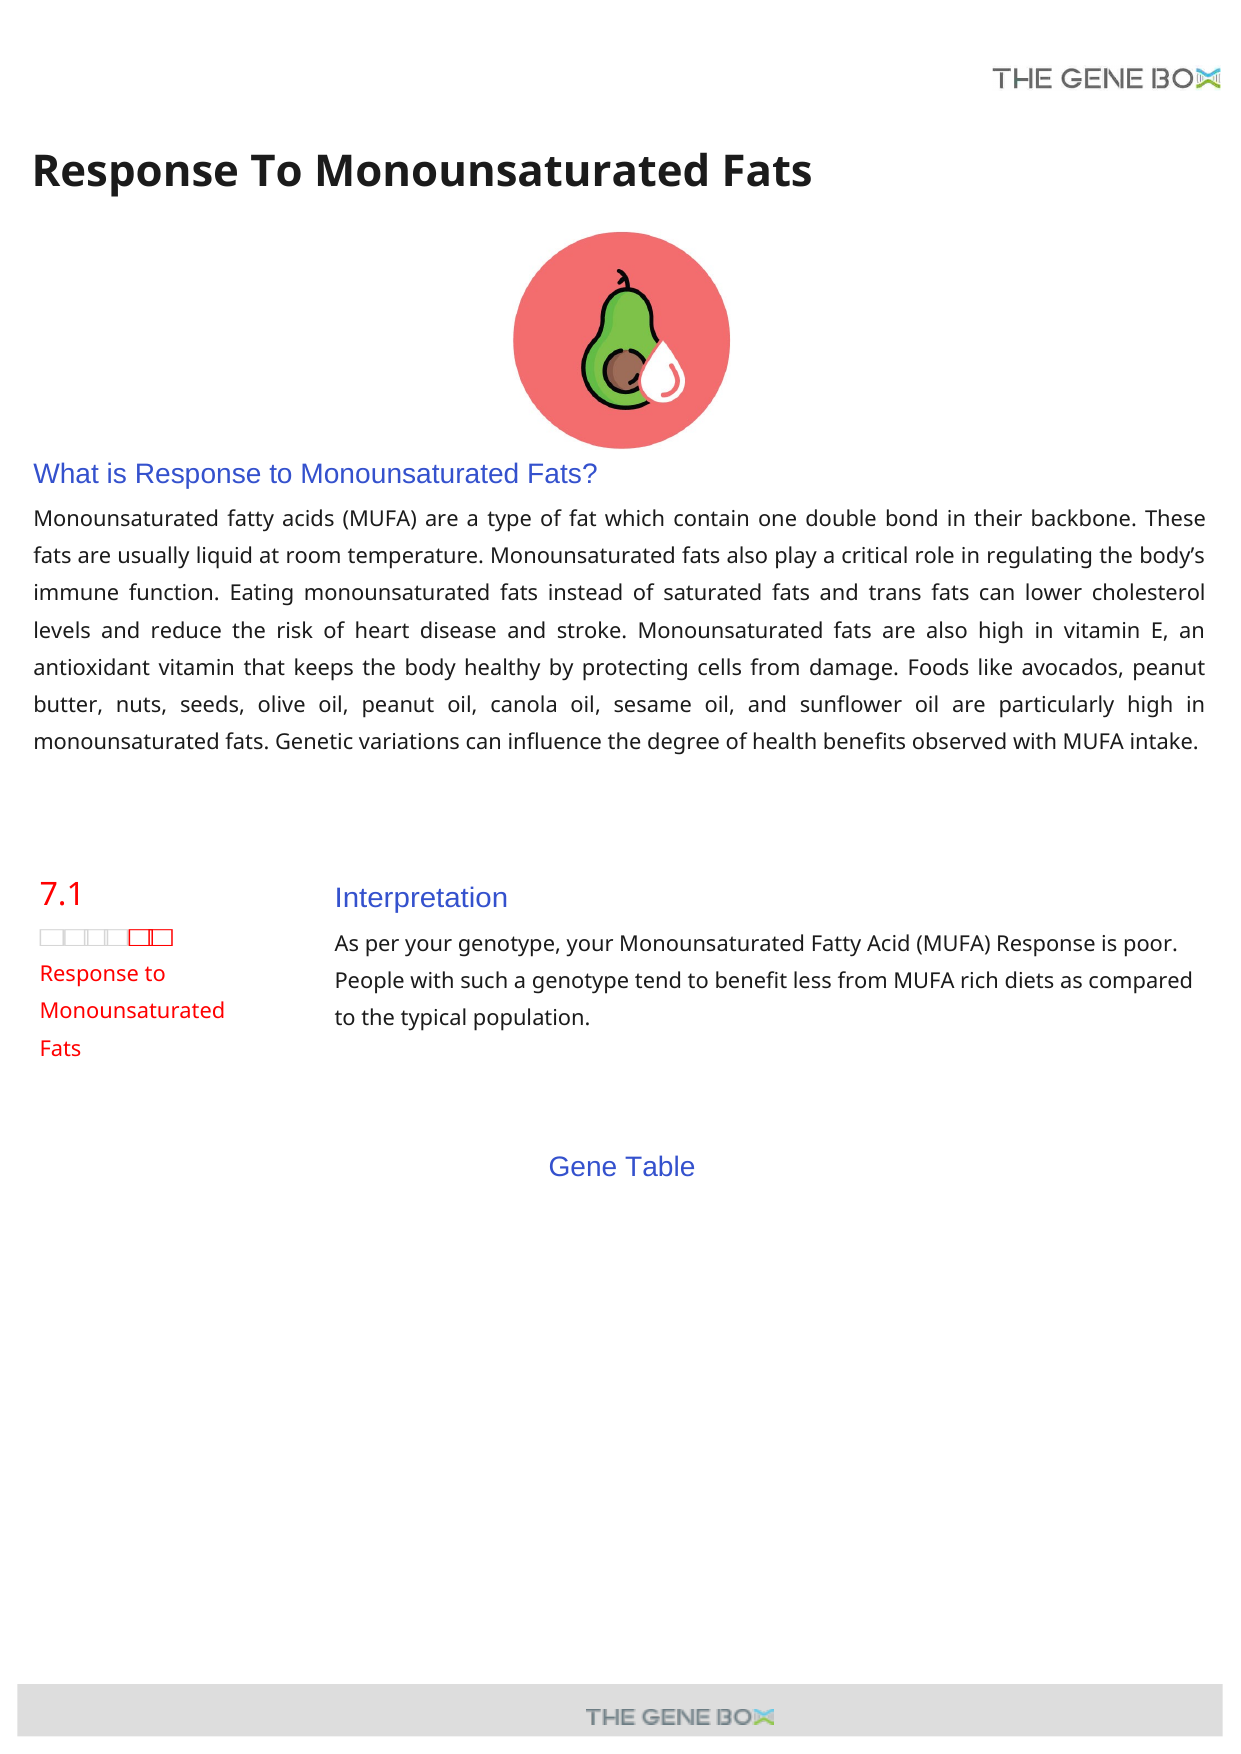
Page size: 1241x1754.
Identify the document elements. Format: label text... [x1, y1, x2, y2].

text Response To Monounsaturated Fats [31, 140, 1223, 199]
text Response to Monounsaturated Fats [39, 958, 262, 1062]
subtitle Interpretation [334, 881, 1223, 914]
picture [992, 65, 1221, 91]
subtitle □□□□□□ [39, 920, 264, 952]
subtitle Gene Table [548, 1150, 1223, 1182]
picture [586, 1709, 774, 1725]
text As per your genotype, your Monounsaturated Fatty Acid (MUFA) Response is poor. People with such a genotype tend to benefit less from MUFA rich diets as compared to the typical population. [334, 928, 1197, 1032]
picture [512, 230, 731, 450]
text Monounsaturated fatty acids (MUFA) are a type of fat which contain one double bond in their backbone. These fats are usually liquid at room temperature. Monounsaturated fats also play a critical role in regulating the body’s immune function. Eating monounsaturated fats instead of saturated fats and trans fats can lower cholesterol levels and reduce the risk of heart disease and stroke. Monounsaturated fats are also high in vitamin E, an antioxidant vitamin that keeps the body healthy by protecting cells from damage. Foods like avocados, peanut butter, nuts, seeds, olive oil, peanut oil, canola oil, sesame oil, and sunflower oil are particularly high in monounsaturated fats. Genetic variations can influence the degree of health benefits observed with MUFA intake. [33, 503, 1208, 756]
text What is Response to Monounsaturated Fats? [33, 235, 1223, 489]
subtitle 7.1 [39, 871, 264, 915]
